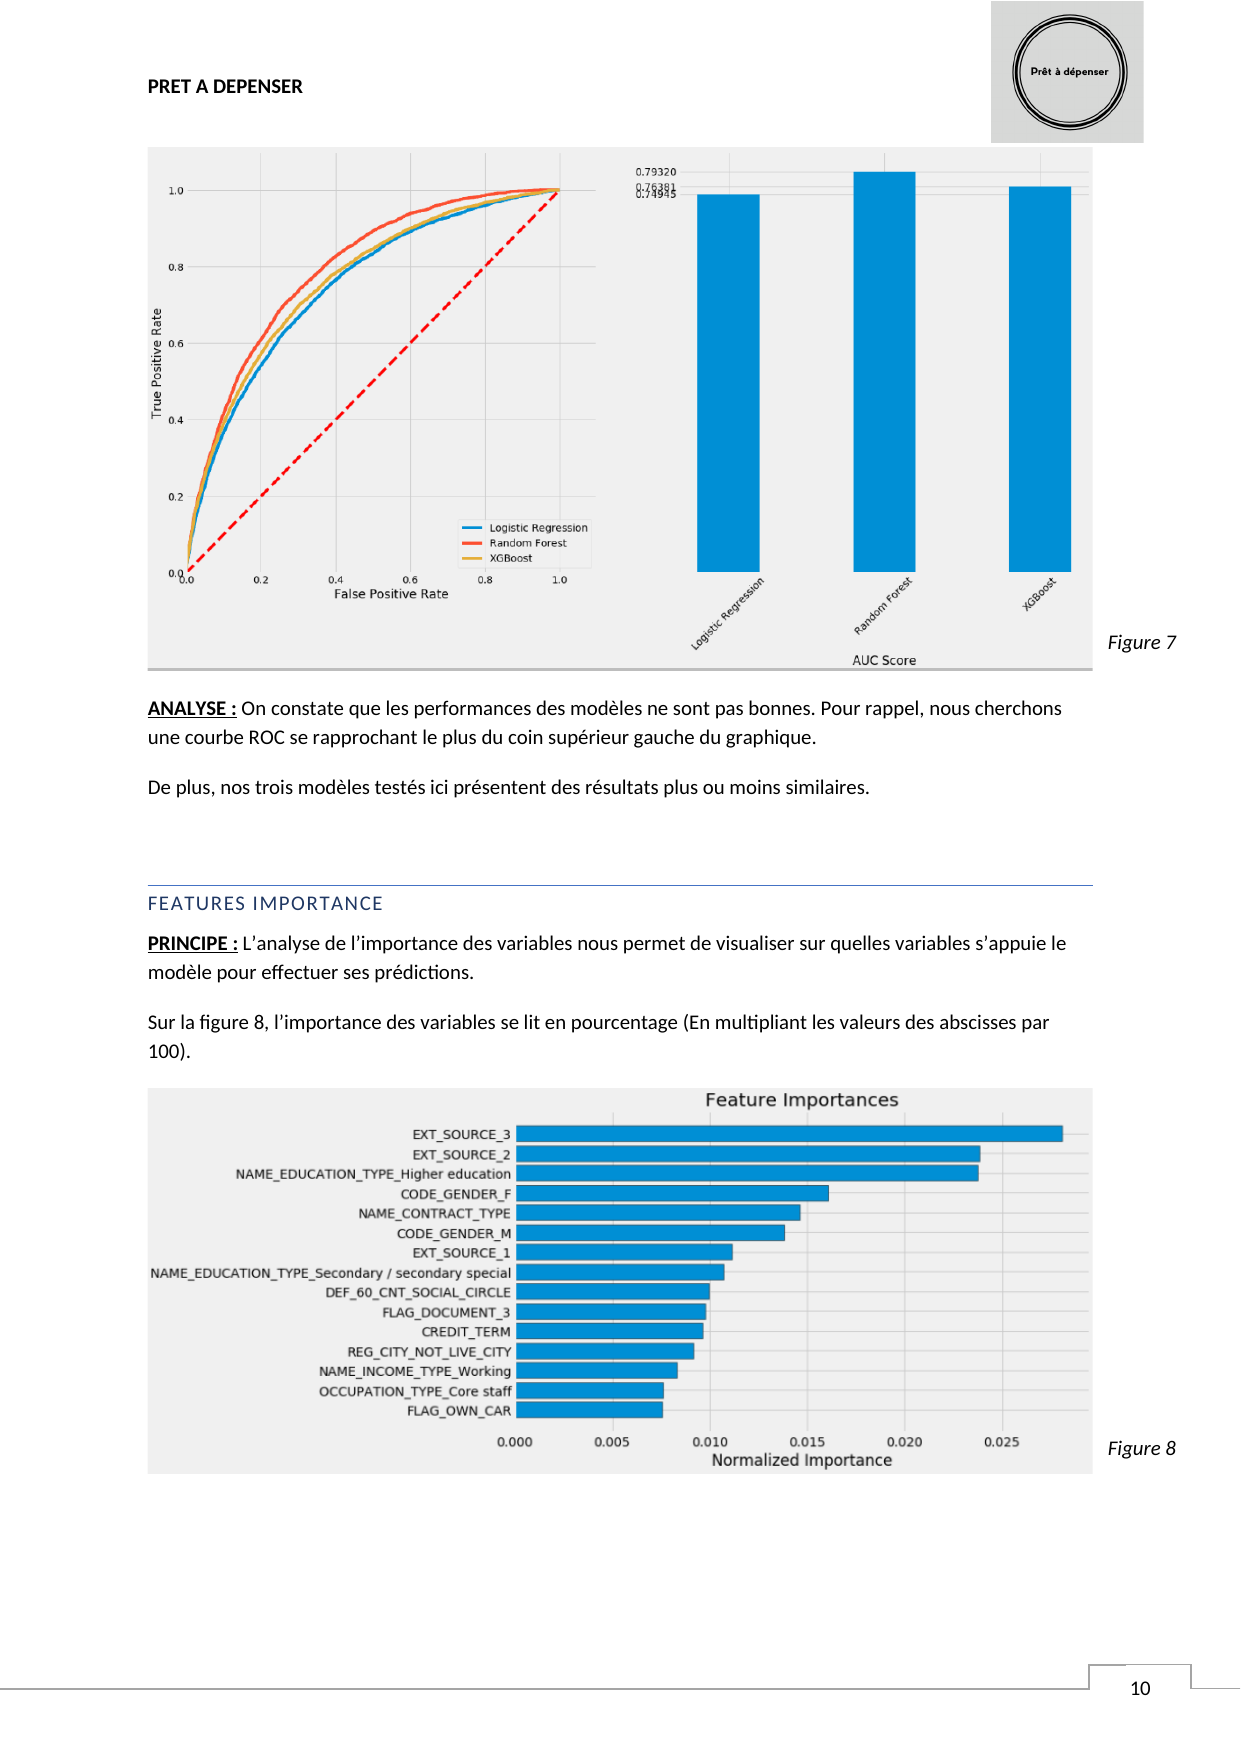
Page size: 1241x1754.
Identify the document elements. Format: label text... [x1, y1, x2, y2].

picture [147, 1088, 1093, 1474]
text PRINCIPE : L’analyse de l’importance des variables nous permet de visualiser sur quelles variables s’appuie le modèle pour effectuer ses prédictions. [148, 930, 1093, 984]
text ANALYSE : On constate que les performances des modèles ne sont pas bonnes. Pour rappel, nous cherchons une courbe ROC se rapprochant le plus du coin supérieur gauche du graphique. [148, 695, 1093, 750]
picture [147, 147, 1093, 671]
text De plus, nos trois modèles testés ici présentent des résultats plus ou moins similaires. [148, 774, 1093, 800]
subtitle FEATURES IMPORTANCE [148, 886, 1093, 916]
picture [990, 1, 1144, 143]
text Sur la figure 8, l’importance des variables se lit en pourcentage (En multipliant les valeurs des abscisses par 100). [148, 1009, 1093, 1064]
